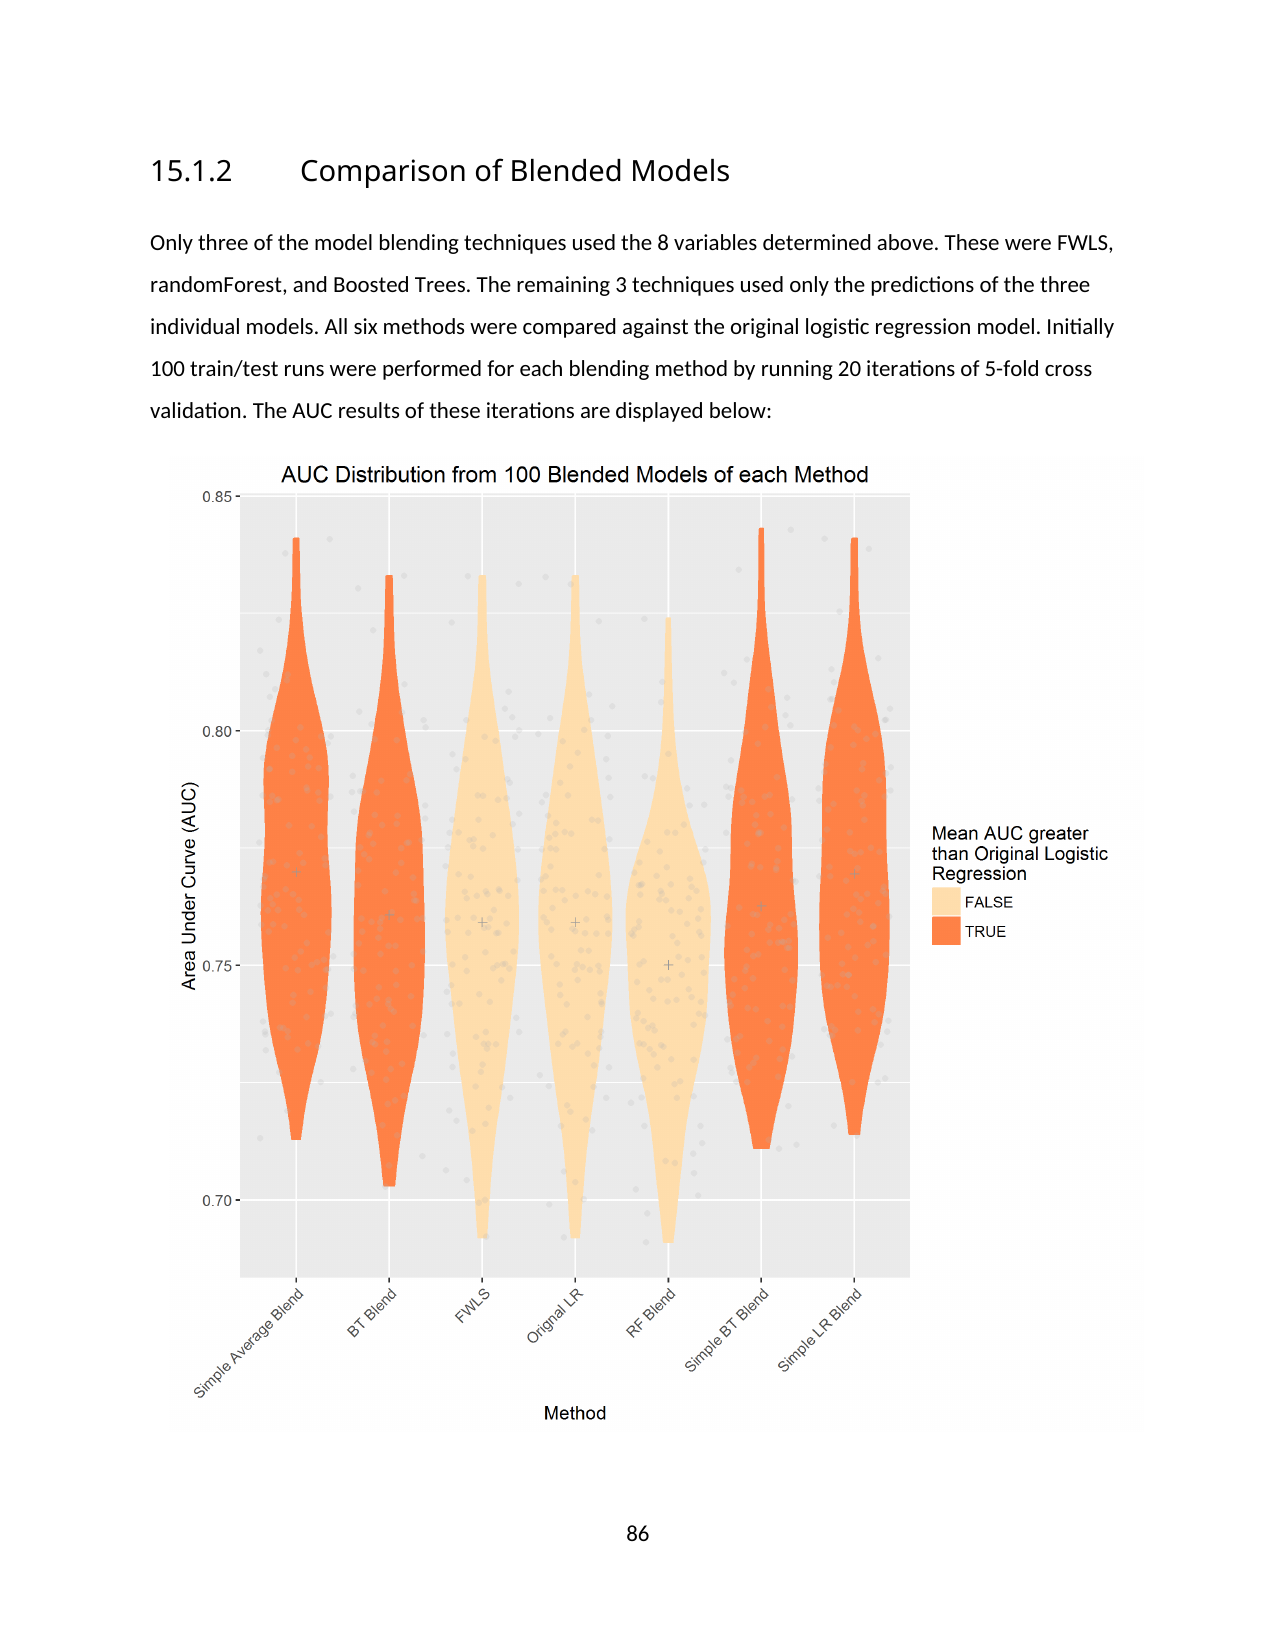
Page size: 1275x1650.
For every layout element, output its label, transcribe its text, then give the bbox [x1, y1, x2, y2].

text Only three of the model blending techniques used the 8 variables determined above. These were FWLS, randomForest, and Boosted Trees. The remaining 3 techniques used only the predictions of the three individual models. All six methods were compared against the original logistic regression model. Initially 100 train/test runs were performed for each blending method by running 20 iterations of 5-fold cross validation. The AUC results of these iterations are displayed below: [150, 228, 1125, 424]
picture [168, 456, 1144, 1432]
subtitle Comparison of Blended Models [150, 150, 1125, 190]
